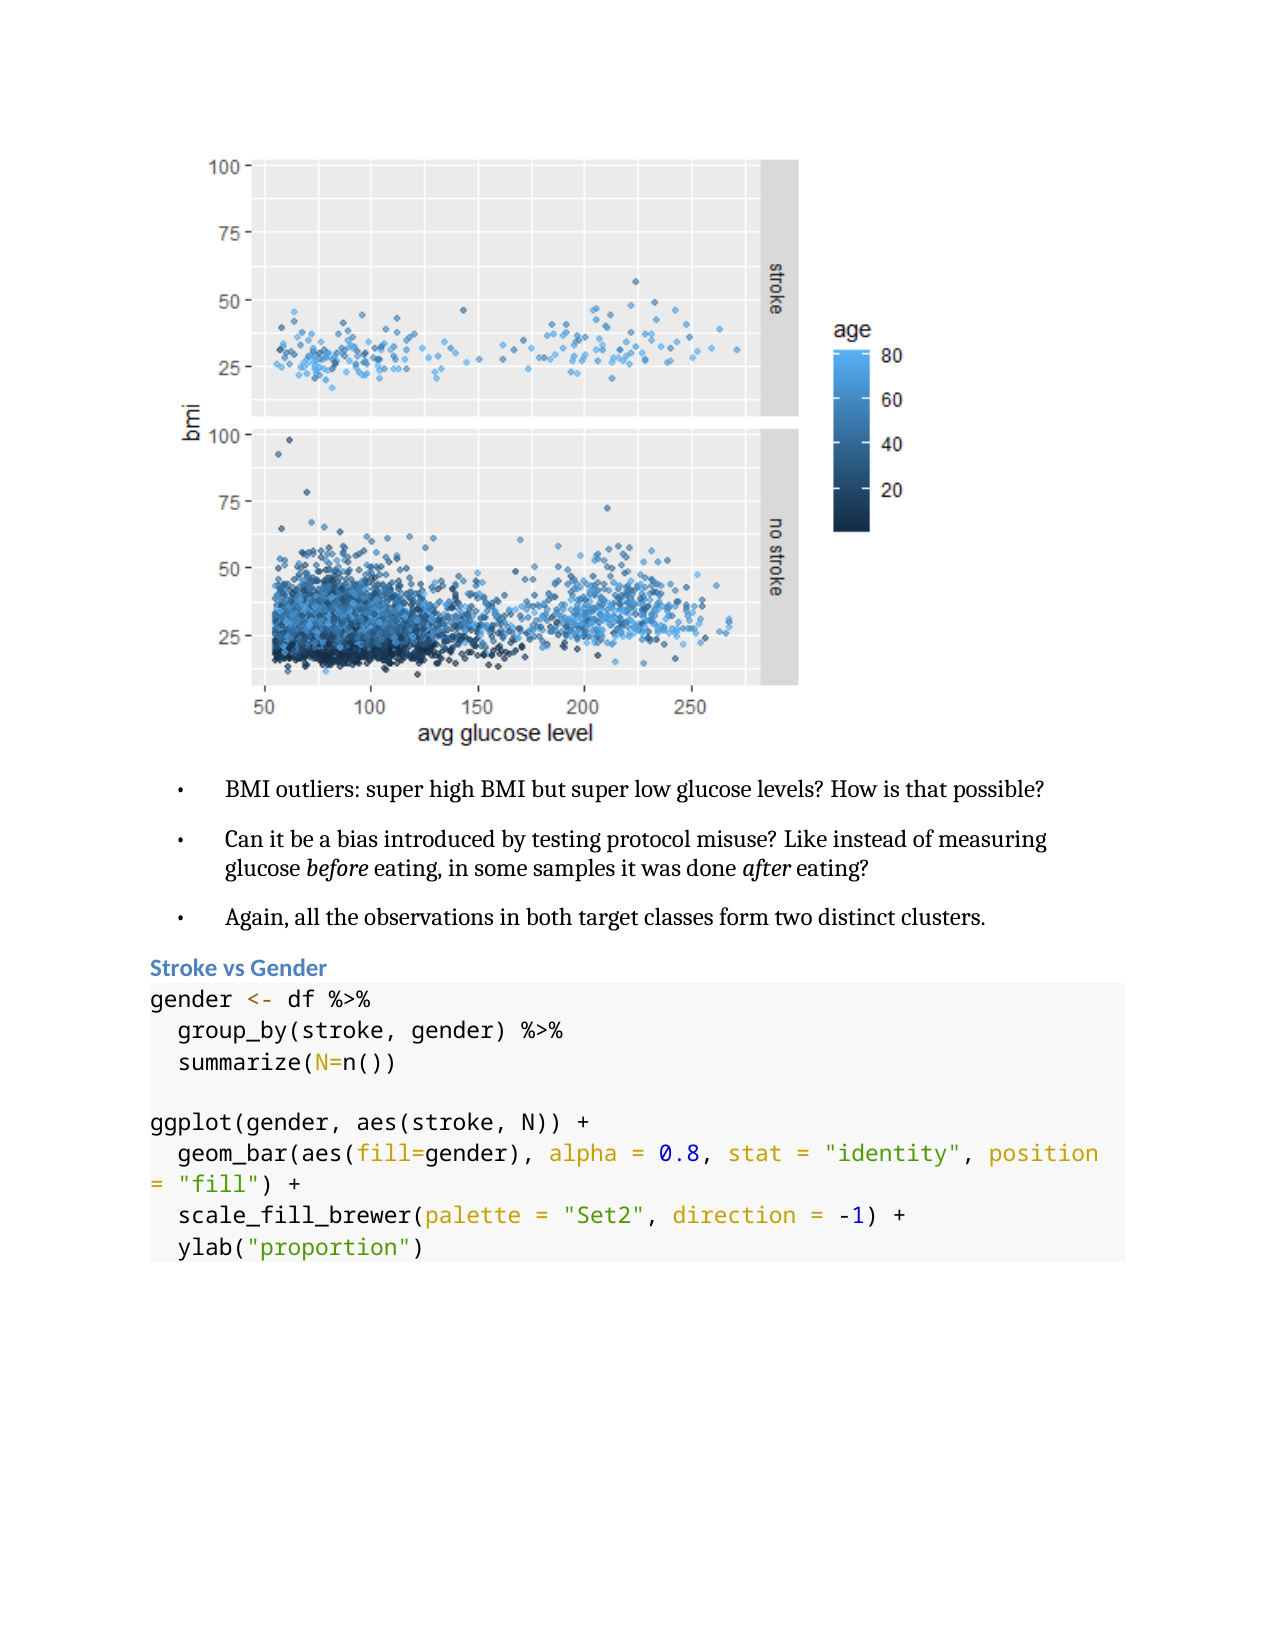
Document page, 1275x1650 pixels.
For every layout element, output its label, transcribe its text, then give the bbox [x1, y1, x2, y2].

list Can it be a bias introduced by testing protocol misuse? Like instead of measuring glucose before eating, in some samples it was done after eating? [175, 825, 1125, 882]
picture [168, 150, 927, 757]
list Again, all the observations in both target classes form two distinct clusters. [175, 903, 1125, 932]
subtitle Stroke vs Gender [150, 953, 1125, 983]
text gender <- df %>% group_by(stroke, gender) %>% summarize(N=n()) ggplot(gender, aes(stroke, N)) + geom_bar(aes(fill=gender), alpha = 0.8, stat = "identity", position = "fill") + scale_fill_brewer(palette = "Set2", direction = -1) + ylab("proportion") [150, 983, 1125, 1262]
list BMI outliers: super high BMI but super low glucose levels? How is that possible? [175, 775, 1125, 804]
